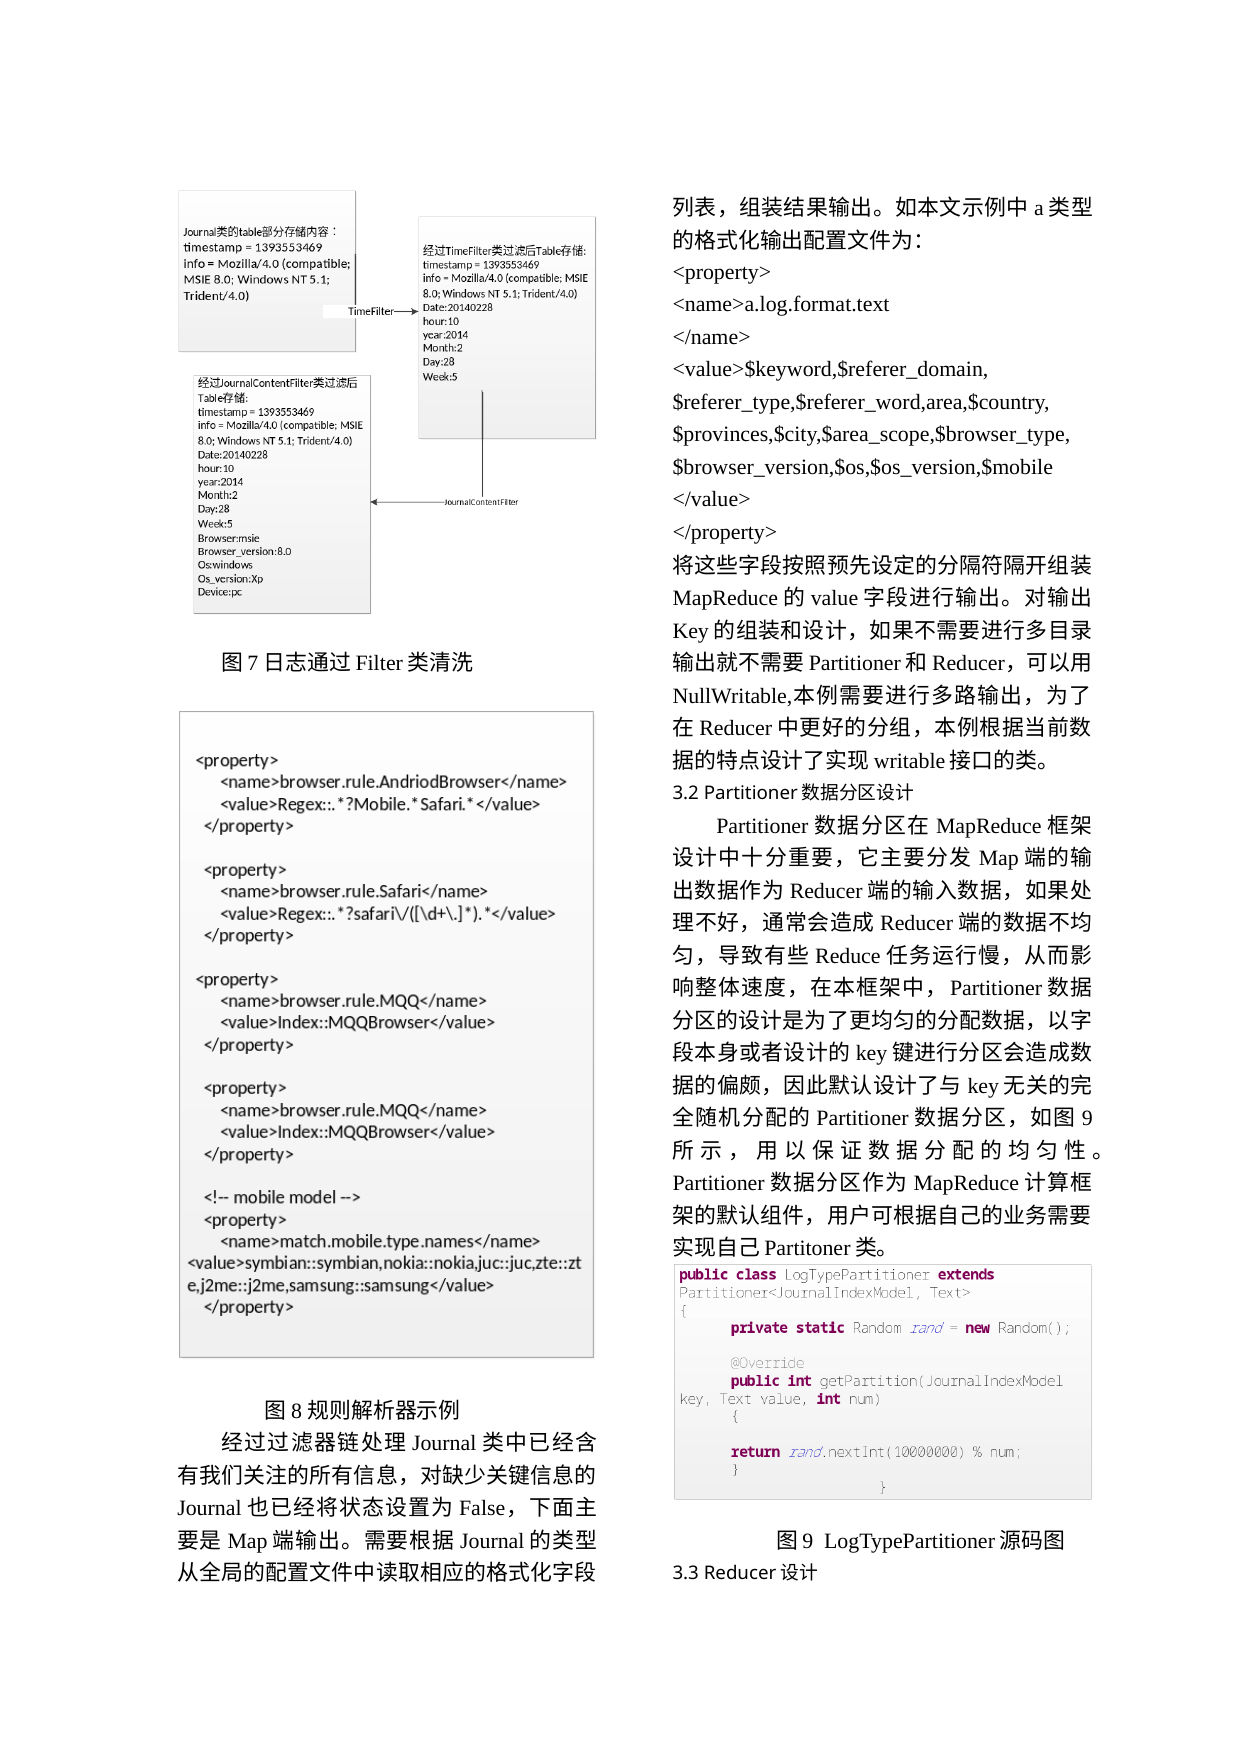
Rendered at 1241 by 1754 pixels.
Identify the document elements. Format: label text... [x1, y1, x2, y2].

text 经过过滤器链处理Journal类中已经含有我们关注的所有信息，对缺少关键信息的Journal也已经将状态设置为False，下面主要是Map端输出。需要根据Journal的类型从全局的配置文件中读取相应的格式化字段列表，组装结果输出。如本文示例中a类型的格式化输出配置文件为： [672, 190, 1093, 255]
text 3.2 Partitioner数据分区设计 [672, 775, 1093, 807]
list 图7 日志通过Filter类清洗 [177, 190, 597, 677]
text <value>$keyword,$referer_domain,$referer_type,$referer_word,area,$country,$provinces,$city,$area_scope,$browser_type,$browser_version,$os,$os_version,$mobile [672, 352, 1093, 482]
text 3.3 Reducer设计 [672, 1555, 1093, 1587]
text </name> [672, 320, 1093, 352]
list 图8 规则解析器示例 [177, 677, 597, 1425]
text 经过过滤器链处理Journal类中已经含有我们关注的所有信息，对缺少关键信息的Journal也已经将状态设置为False，下面主要是Map端输出。需要根据Journal的类型从全局的配置文件中读取相应的格式化字段列表，组装结果输出。如本文示例中a类型的格式化输出配置文件为： [177, 1425, 597, 1587]
text </value> [672, 482, 1093, 515]
text 将这些字段按照预先设定的分隔符隔开组装MapReduce的value字段进行输出。对输出Key的组装和设计，如果不需要进行多目录输出就不需要Partitioner和Reducer，可以用NullWritable,本例需要进行多路输出，为了在Reducer中更好的分组，本例根据当前数据的特点设计了实现writable接口的类。 [672, 547, 1093, 775]
text <name>a.log.format.text [672, 287, 1093, 320]
text <property> [672, 255, 1093, 287]
list 图9 LogTypePartitioner源码图 [672, 1262, 1093, 1555]
text Partitioner数据分区在MapReduce框架设计中十分重要，它主要分发Map端的输出数据作为Reducer端的输入数据，如果处理不好，通常会造成Reducer端的数据不均匀，导致有些Reduce任务运行慢，从而影响整体速度，在本框架中，Partitioner数据分区的设计是为了更均匀的分配数据，以字段本身或者设计的key键进行分区会造成数据的偏颇，因此默认设计了与key无关的完全随机分配的Partitioner数据分区，如图9所示，用以保证数据分配的均匀性。Partitioner数据分区作为MapReduce计算框架的默认组件，用户可根据自己的业务需要实现自己Partitoner类。 [672, 807, 1093, 1262]
text </property> [672, 515, 1093, 547]
